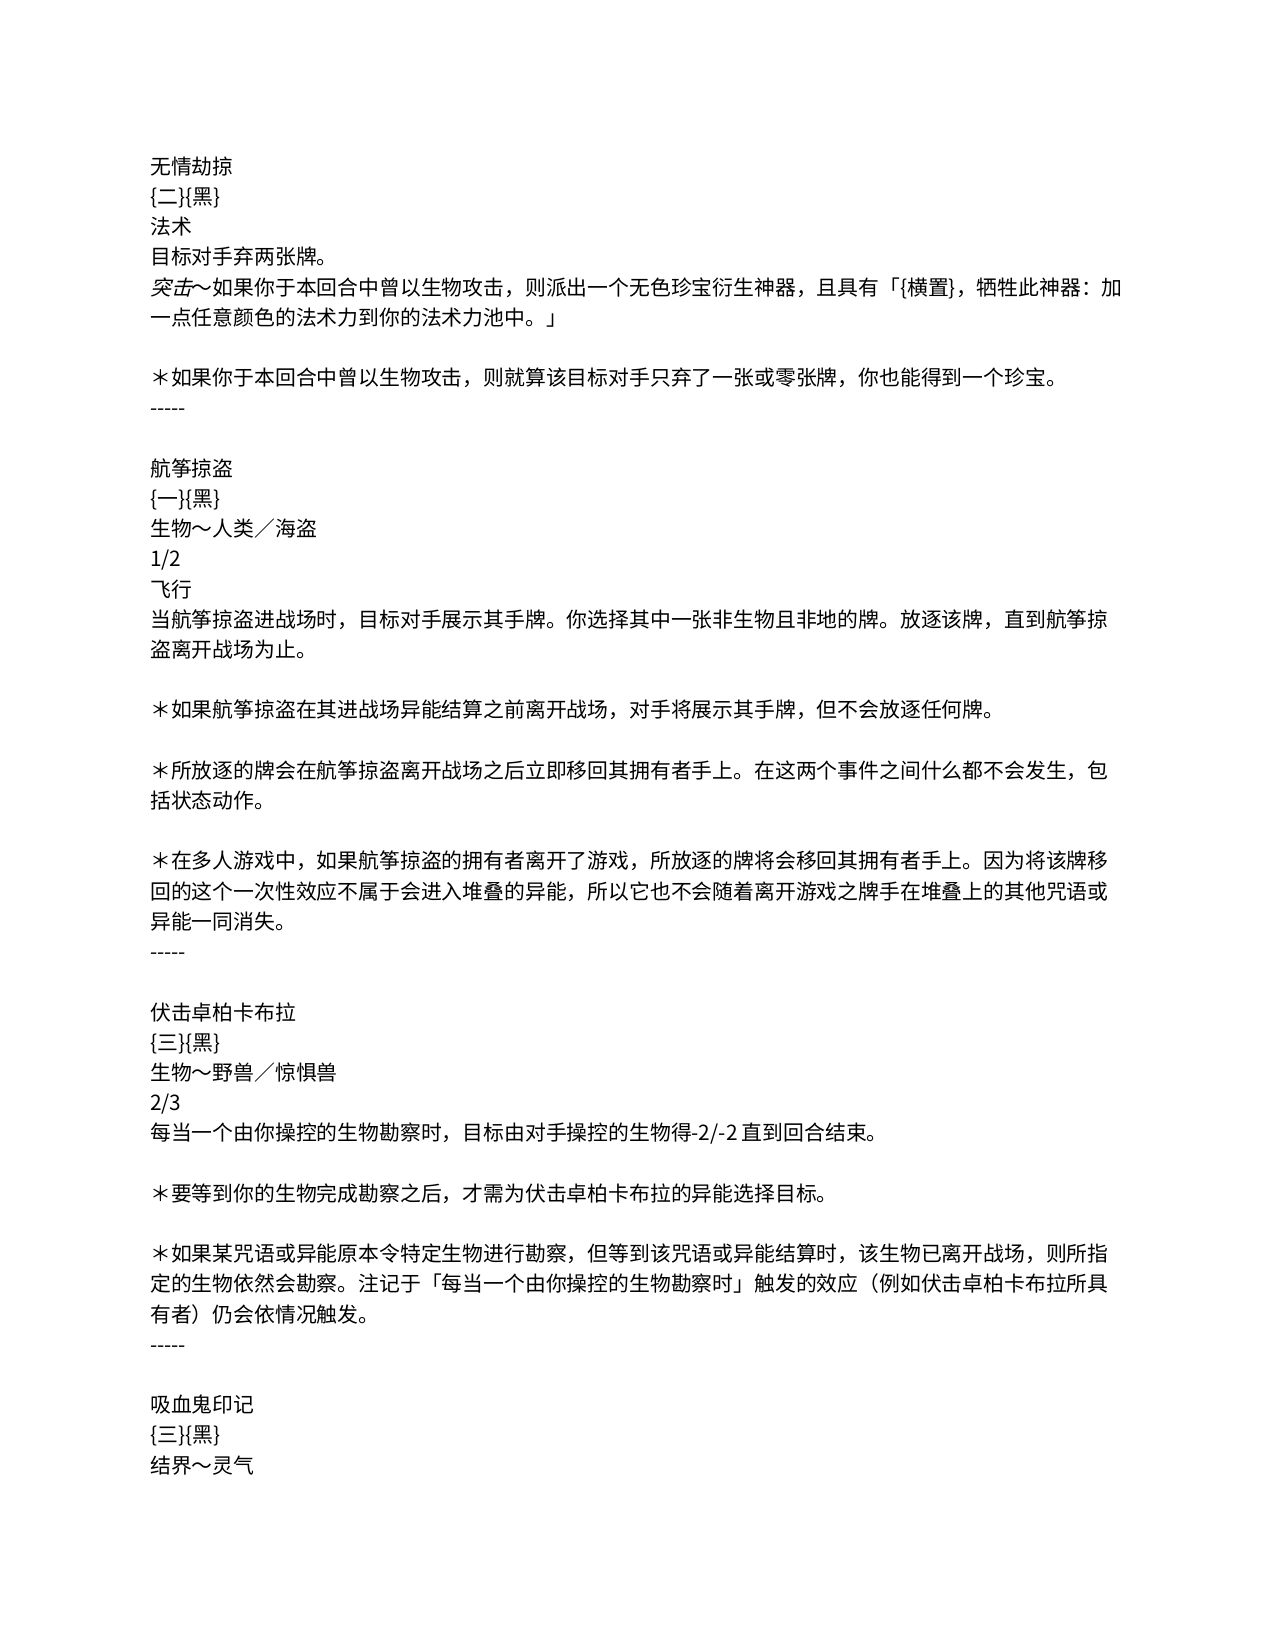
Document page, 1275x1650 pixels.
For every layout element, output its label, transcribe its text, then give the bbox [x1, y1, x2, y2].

text ＊要等到你的生物完成勘察之后，才需为伏击卓柏卡布拉的异能选择目标。 [150, 1177, 1125, 1207]
text ＊所放逐的牌会在航筝掠盗离开战场之后立即移回其拥有者手上。在这两个事件之间什么都不会发生，包括状态动作。 [150, 754, 1125, 814]
text 2/3 [150, 1086, 1125, 1117]
text 生物～人类／海盗 [150, 512, 1125, 543]
text 目标对手弃两张牌。 [150, 241, 1125, 271]
text 无情劫掠 [150, 150, 1125, 180]
text ----- [150, 935, 1125, 966]
text 当航筝掠盗进战场时，目标对手展示其手牌。你选择其中一张非生物且非地的牌。放逐该牌，直到航筝掠盗离开战场为止。 [150, 603, 1125, 663]
text 1/2 [150, 543, 1125, 573]
text {三}{黑} [150, 1419, 1125, 1449]
text {三}{黑} [150, 1026, 1125, 1056]
text ＊如果你于本回合中曾以生物攻击，则就算该目标对手只弃了一张或零张牌，你也能得到一个珍宝。 [150, 361, 1125, 392]
text 航筝掠盗 [150, 452, 1125, 482]
text 生物～野兽／惊惧兽 [150, 1056, 1125, 1086]
text ----- [150, 392, 1125, 422]
text ＊如果某咒语或异能原本令特定生物进行勘察，但等到该咒语或异能结算时，该生物已离开战场，则所指定的生物依然会勘察。注记于「每当一个由你操控的生物勘察时」触发的效应（例如伏击卓柏卡布拉所具有者）仍会依情况触发。 [150, 1237, 1125, 1328]
text ＊在多人游戏中，如果航筝掠盗的拥有者离开了游戏，所放逐的牌将会移回其拥有者手上。因为将该牌移回的这个一次性效应不属于会进入堆叠的异能，所以它也不会随着离开游戏之牌手在堆叠上的其他咒语或异能一同消失。 [150, 845, 1125, 935]
text 突击～如果你于本回合中曾以生物攻击，则派出一个无色珍宝衍生神器，且具有「{横置}，牺牲此神器：加一点任意颜色的法术力到你的法术力池中。」 [150, 271, 1125, 331]
text 伏击卓柏卡布拉 [150, 996, 1125, 1026]
text {一}{黑} [150, 482, 1125, 512]
text 每当一个由你操控的生物勘察时，目标由对手操控的生物得-2/-2直到回合结束。 [150, 1117, 1125, 1147]
text 结界～灵气 [150, 1449, 1125, 1479]
text 吸血鬼印记 [150, 1388, 1125, 1419]
text 法术 [150, 210, 1125, 241]
text {二}{黑} [150, 180, 1125, 210]
text 飞行 [150, 573, 1125, 603]
text ＊如果航筝掠盗在其进战场异能结算之前离开战场，对手将展示其手牌，但不会放逐任何牌。 [150, 694, 1125, 724]
text ----- [150, 1328, 1125, 1358]
